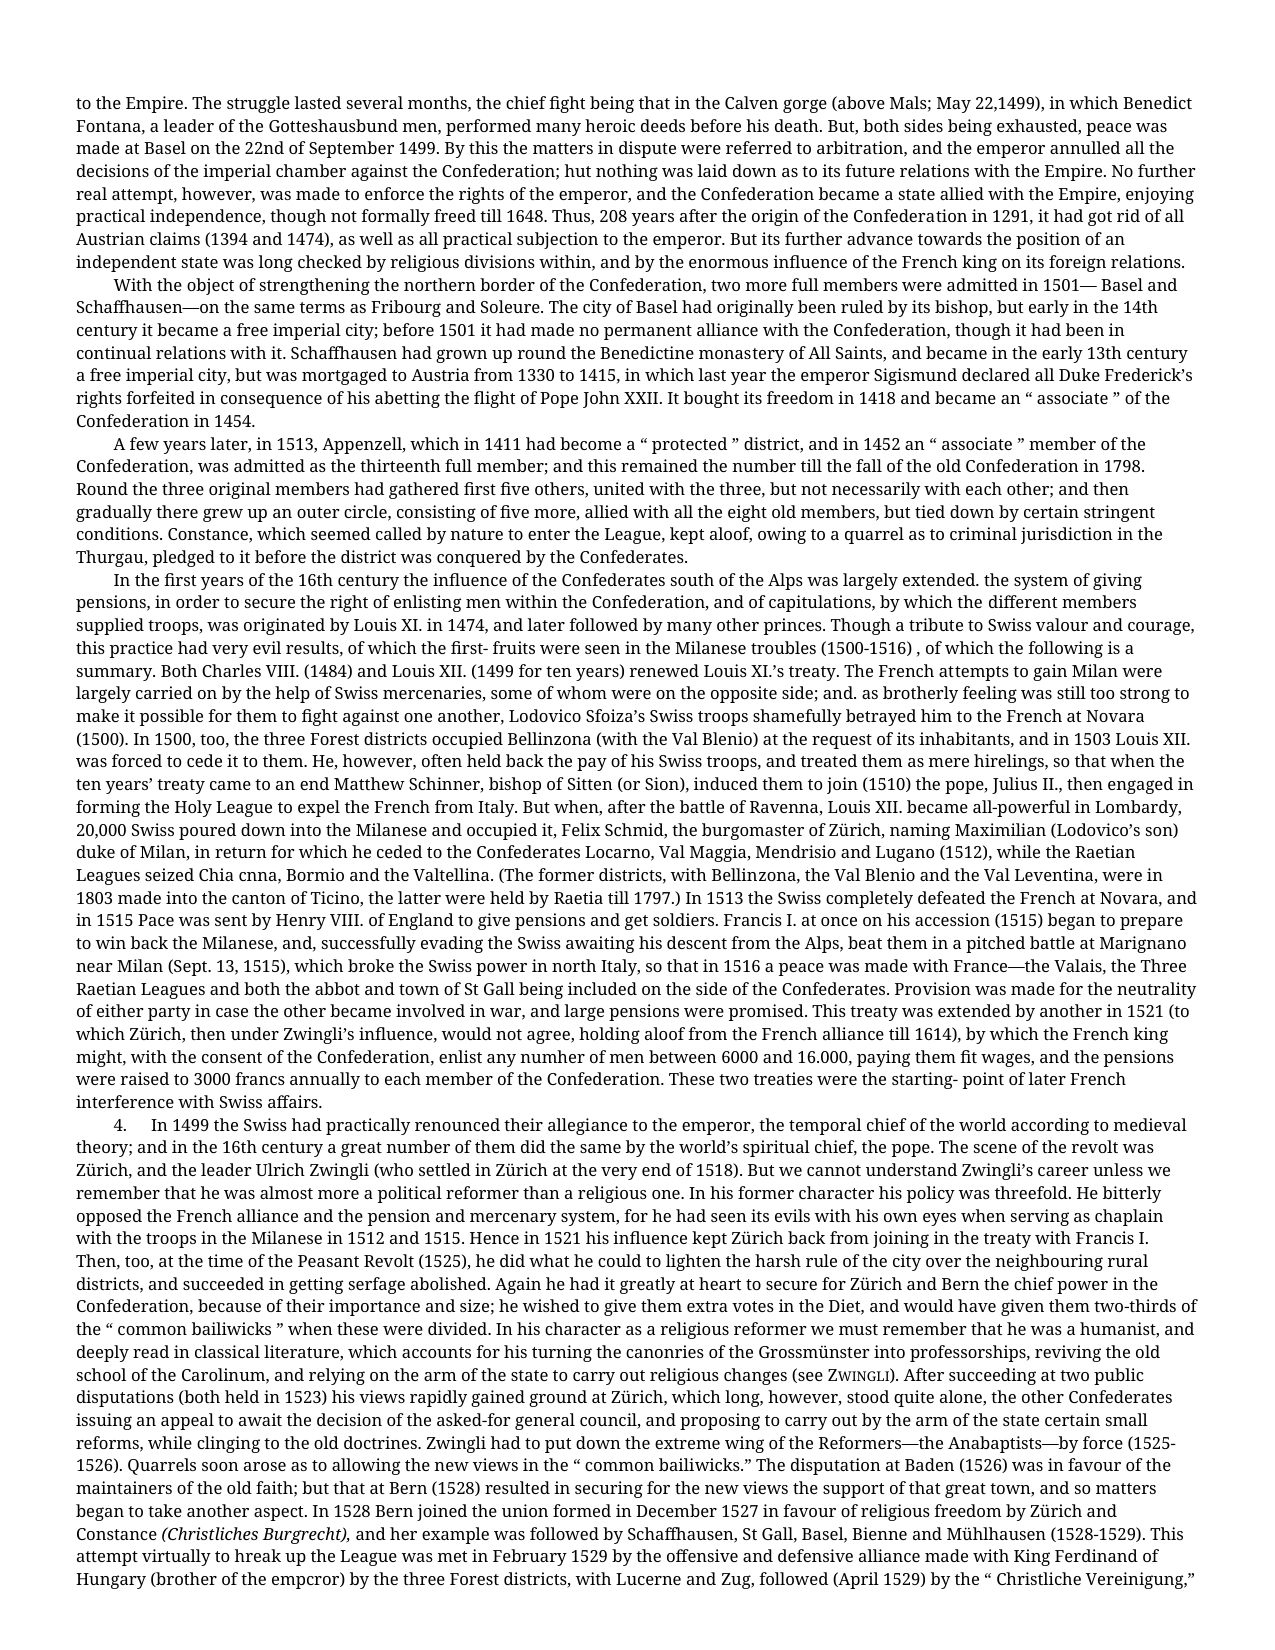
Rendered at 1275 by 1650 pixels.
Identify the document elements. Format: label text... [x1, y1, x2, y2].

text to the Empire. The struggle lasted several months, the chief fight being that in the Calven gorge (above Mals; May 22,1499), in which Benedict Fontana, a leader of the Gotteshausbund men, performed many heroic deeds before his death. But, both sides being exhausted, peace was made at Basel on the 22nd of September 1499. By this the matters in dispute were referred to arbitration, and the emperor annulled all the decisions of the imperial chamber against the Confederation; hut nothing was laid down as to its future relations with the Empire. No further real attempt, however, was made to enforce the rights of the emperor, and the Confederation became a state allied with the Empire, enjoying practical independence, though not formally freed till 1648. Thus, 208 years after the origin of the Confederation in 1291, it had got rid of all Austrian claims (1394 and 1474), as well as all practical subjection to the emperor. But its further advance towards the position of an independent state was long checked by religious divisions within, and by the enormous influence of the French king on its foreign relations. [76, 92, 1198, 273]
text With the object of strengthening the northern border of the Confederation, two more full members were admitted in 1501— Basel and Schaffhausen—on the same terms as Fribourg and Soleure. The city of Basel had originally been ruled by its bishop, but early in the 14th century it became a free imperial city; before 1501 it had made no permanent alliance with the Confederation, though it had been in continual relations with it. Schaffhausen had grown up round the Benedictine monastery of All Saints, and became in the early 13th century a free imperial city, but was mortgaged to Austria from 1330 to 1415, in which last year the emperor Sigismund declared all Duke Frederick’s rights forfeited in consequence of his abetting the flight of Pope John XXII. It bought its freedom in 1418 and became an “ associate ” of the Confederation in 1454. [76, 273, 1198, 432]
text A few years later, in 1513, Appenzell, which in 1411 had become a “ protected ” district, and in 1452 an “ associate ” member of the Confederation, was admitted as the thirteenth full member; and this remained the number till the fall of the old Confederation in 1798. Round the three original members had gathered first five others, united with the three, but not necessarily with each other; and then gradually there grew up an outer circle, consisting of five more, allied with all the eight old members, but tied down by certain stringent conditions. Constance, which seemed called by nature to enter the League, kept aloof, owing to a quarrel as to criminal jurisdiction in the Thurgau, pledged to it before the district was conquered by the Confederates. [76, 432, 1198, 568]
text In the first years of the 16th century the influence of the Confederates south of the Alps was largely extended. the system of giving pensions, in order to secure the right of enlisting men within the Confederation, and of capitulations, by which the different members supplied troops, was originated by Louis XI. in 1474, and later followed by many other princes. Though a tribute to Swiss valour and courage, this practice had very evil results, of which the first- fruits were seen in the Milanese troubles (1500-1516) , of which the following is a summary. Both Charles VIII. (1484) and Louis XII. (1499 for ten years) renewed Louis XI.’s treaty. The French attempts to gain Milan were largely carried on by the help of Swiss mercenaries, some of whom were on the opposite side; and. as brotherly feeling was still too strong to make it possible for them to fight against one another, Lodovico Sfoiza’s Swiss troops shamefully betrayed him to the French at Novara (1500). In 1500, too, the three Forest districts occupied Bellinzona (with the Val Blenio) at the request of its inhabitants, and in 1503 Louis XII. was forced to cede it to them. He, however, often held back the pay of his Swiss troops, and treated them as mere hirelings, so that when the ten years’ treaty came to an end Matthew Schinner, bishop of Sitten (or Sion), induced them to join (1510) the pope, Julius II., then engaged in forming the Holy League to expel the French from Italy. But when, after the battle of Ravenna, Louis XII. became all-powerful in Lombardy, 20,000 Swiss poured down into the Milanese and occupied it, Felix Schmid, the burgomaster of Zürich, naming Maximilian (Lodovico’s son) duke of Milan, in return for which he ceded to the Confederates Locarno, Val Maggia, Mendrisio and Lugano (1512), while the Raetian Leagues seized Chia cnna, Bormio and the Valtellina. (The former districts, with Bellinzona, the Val Blenio and the Val Leventina, were in 1803 made into the canton of Ticino, the latter were held by Raetia till 1797.) In 1513 the Swiss completely defeated the French at Novara, and in 1515 Pace was sent by Henry VIII. of England to give pensions and get soldiers. Francis I. at once on his accession (1515) began to prepare to win back the Milanese, and, successfully evading the Swiss awaiting his descent from the Alps, beat them in a pitched battle at Marignano near Milan (Sept. 13, 1515), which broke the Swiss power in north Italy, so that in 1516 a peace was made with France—the Valais, the Three Raetian Leagues and both the abbot and town of St Gall being included on the side of the Confederates. Provision was made for the neutrality of either party in case the other became involved in war, and large pensions were promised. This treaty was extended by another in 1521 (to which Zürich, then under Zwingli’s influence, would not agree, holding aloof from the French alliance till 1614), by which the French king might, with the consent of the Confederation, enlist any numher of men between 6000 and 16.000, paying them fit wages, and the pensions were raised to 3000 francs annually to each member of the Confederation. These two treaties were the starting- point of later French interference with Swiss affairs. [76, 568, 1198, 1113]
